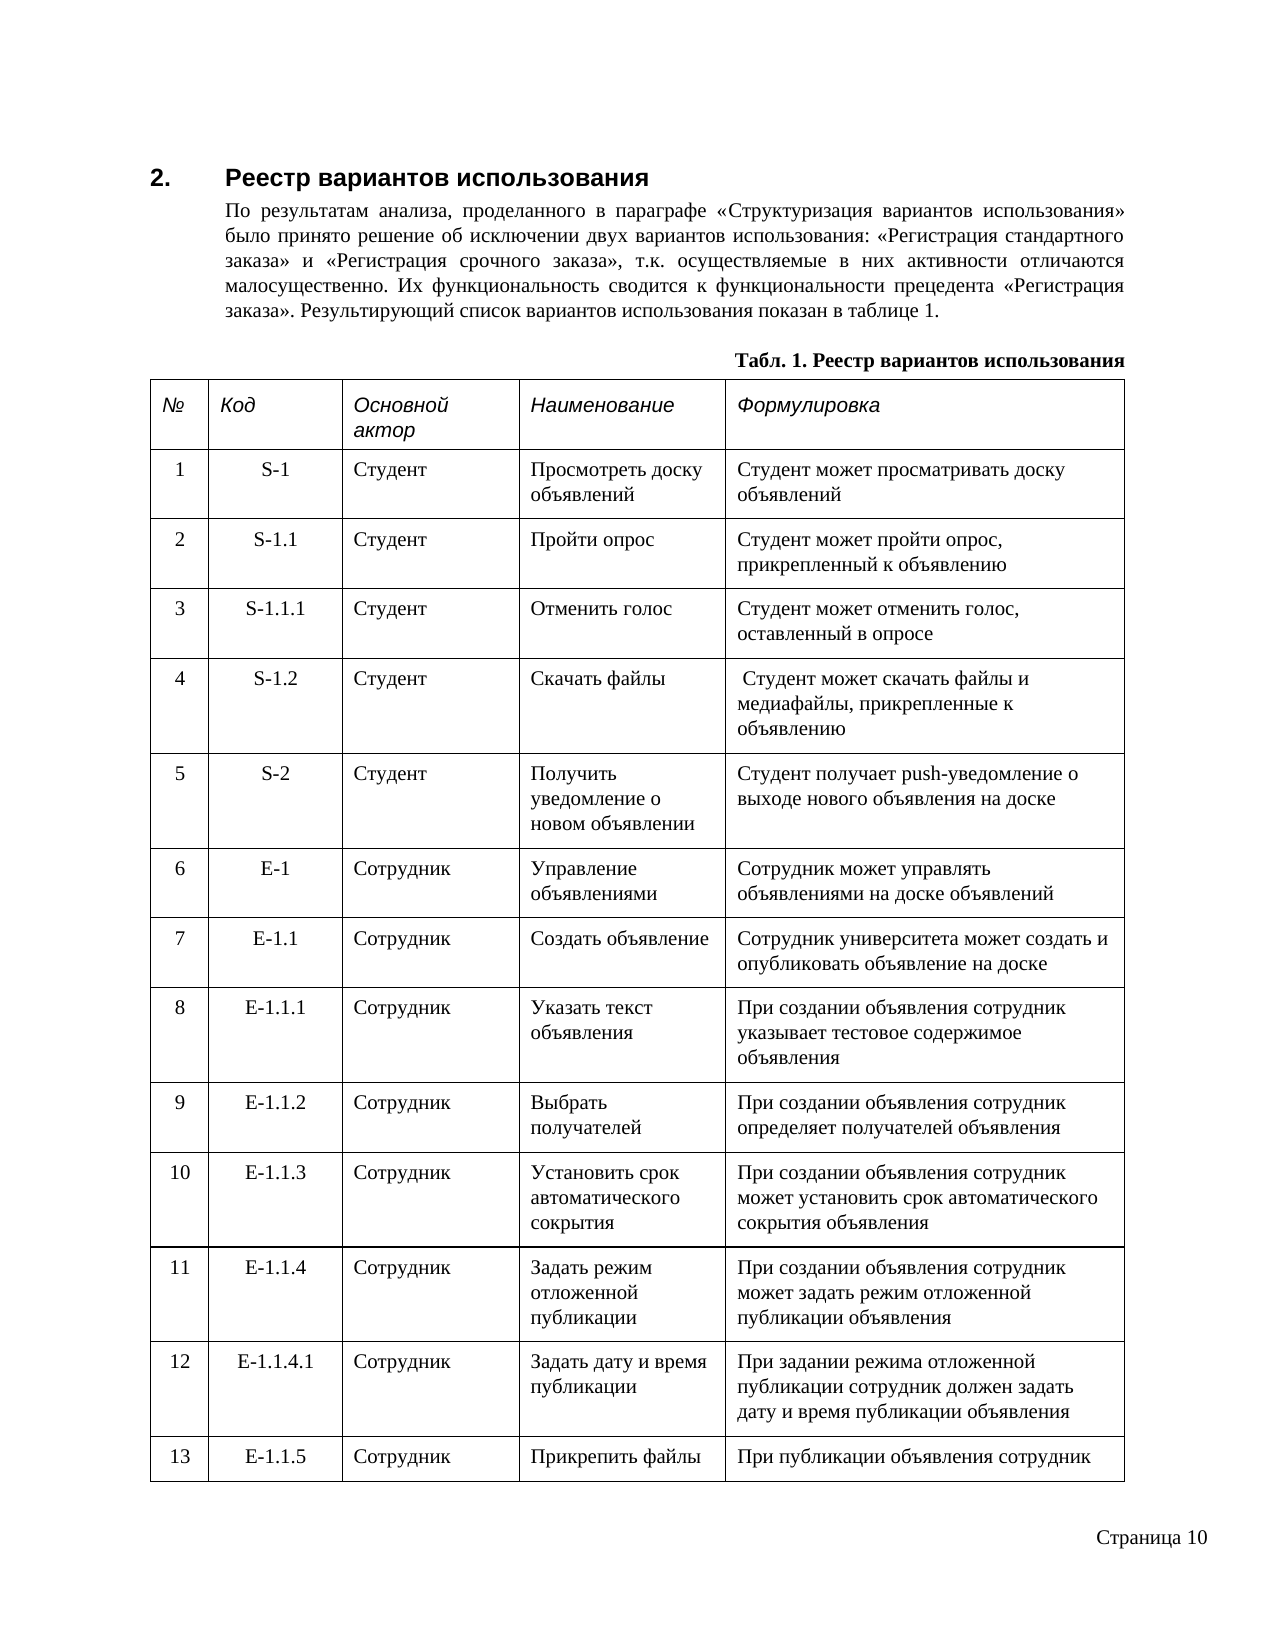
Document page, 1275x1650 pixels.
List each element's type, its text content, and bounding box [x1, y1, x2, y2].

table_cell 8 [151, 988, 208, 1082]
table_cell Установить срок автоматического сокрытия [520, 1153, 725, 1246]
table_header Код [209, 380, 342, 448]
table_cell Студент [343, 519, 519, 588]
table_cell 3 [151, 589, 208, 658]
table_cell При создании объявления сотрудник определяет получателей объявления [726, 1083, 1124, 1152]
table_cell 7 [151, 918, 208, 987]
table_cell Указать текст объявления [520, 988, 725, 1082]
table_cell Получить уведомление о новом объявлении [520, 754, 725, 847]
table_cell Студент [343, 754, 519, 847]
table_cell 5 [151, 754, 208, 847]
table_cell E-1.1.5 [209, 1437, 342, 1481]
table_cell S-1.1 [209, 519, 342, 588]
table_cell Сотрудник [343, 1437, 519, 1481]
table_header Основной актор [343, 380, 519, 448]
table_cell Студент [343, 659, 519, 753]
table_cell E-1.1.2 [209, 1083, 342, 1152]
table_cell Сотрудник университета может создать и опубликовать объявление на доске [726, 918, 1124, 987]
table_cell Отменить голос [520, 589, 725, 658]
table_header Формулировка [726, 380, 1124, 448]
table_cell 4 [151, 659, 208, 753]
table_cell Сотрудник [343, 988, 519, 1082]
table_cell Задать режим отложенной публикации [520, 1248, 725, 1341]
table_cell 9 [151, 1083, 208, 1152]
table_cell Сотрудник может управлять объявлениями на доске объявлений [726, 849, 1124, 917]
table_cell 10 [151, 1153, 208, 1246]
table_cell Создать объявление [520, 918, 725, 987]
table_cell Студент может скачать файлы и медиафайлы, прикрепленные к объявлению [726, 659, 1124, 753]
table_cell S-1 [209, 450, 342, 518]
table_cell Управление объявлениями [520, 849, 725, 917]
table_cell Выбрать получателей [520, 1083, 725, 1152]
table_cell При создании объявления сотрудник может задать режим отложенной публикации объявления [726, 1248, 1124, 1341]
subtitle Реестр вариантов использования [150, 162, 1125, 191]
table_cell При публикации объявления сотрудник может прикрепить файлы или медиафайлы [726, 1437, 1124, 1481]
table_cell S-1.2 [209, 659, 342, 753]
table_cell 2 [151, 519, 208, 588]
table_cell Прикрепить файлы [520, 1437, 725, 1481]
table_cell Студент может пройти опрос, прикрепленный к объявлению [726, 519, 1124, 588]
table_cell Просмотреть доску объявлений [520, 450, 725, 518]
table_cell Сотрудник [343, 1153, 519, 1246]
table_cell Сотрудник [343, 918, 519, 987]
table_cell E-1.1.4 [209, 1248, 342, 1341]
text По результатам анализа, проделанного в параграфе «Структуризация вариантов использования» было принято решение об исключении двух вариантов использования: «Регистрация стандартного заказа» и «Регистрация срочного заказа», т.к. осуществляемые в них активности отличаются малосущественно. Их функциональность сводится к функциональности прецедента «Регистрация заказа». Результирующий список вариантов использования показан в таблице 1. [225, 197, 1125, 322]
table_cell Сотрудник [343, 1083, 519, 1152]
table_cell Студент получает push-уведомление о выходе нового объявления на доске [726, 754, 1124, 847]
table_cell Сотрудник [343, 1248, 519, 1341]
table_cell Сотрудник [343, 849, 519, 917]
table_cell Сотрудник [343, 1342, 519, 1436]
table_cell При создании объявления сотрудник указывает тестовое содержимое объявления [726, 988, 1124, 1082]
table_cell Студент может просматривать доску объявлений [726, 450, 1124, 518]
text Табл. 1. Реестр вариантов использования [150, 347, 1125, 372]
table_cell 13 [151, 1437, 208, 1481]
table_cell Скачать файлы [520, 659, 725, 753]
table_cell Студент [343, 450, 519, 518]
table_cell E-1.1 [209, 918, 342, 987]
table_cell E-1.1.1 [209, 988, 342, 1082]
table_cell E-1 [209, 849, 342, 917]
table_cell S-2 [209, 754, 342, 847]
table_header Наименование [520, 380, 725, 448]
table_cell Задать дату и время публикации [520, 1342, 725, 1436]
table_cell S-1.1.1 [209, 589, 342, 658]
table_cell Студент может отменить голос, оставленный в опросе [726, 589, 1124, 658]
table_cell E-1.1.3 [209, 1153, 342, 1246]
table_cell 11 [151, 1248, 208, 1341]
table_cell Студент [343, 589, 519, 658]
table_header № [151, 380, 208, 448]
table_cell 12 [151, 1342, 208, 1436]
table_cell 1 [151, 450, 208, 518]
table_cell При задании режима отложенной публикации сотрудник должен задать дату и время публикации объявления [726, 1342, 1124, 1436]
table_cell При создании объявления сотрудник может установить срок автоматического сокрытия объявления [726, 1153, 1124, 1246]
table_cell 6 [151, 849, 208, 917]
table_cell Пройти опрос [520, 519, 725, 588]
table_cell E-1.1.4.1 [209, 1342, 342, 1436]
